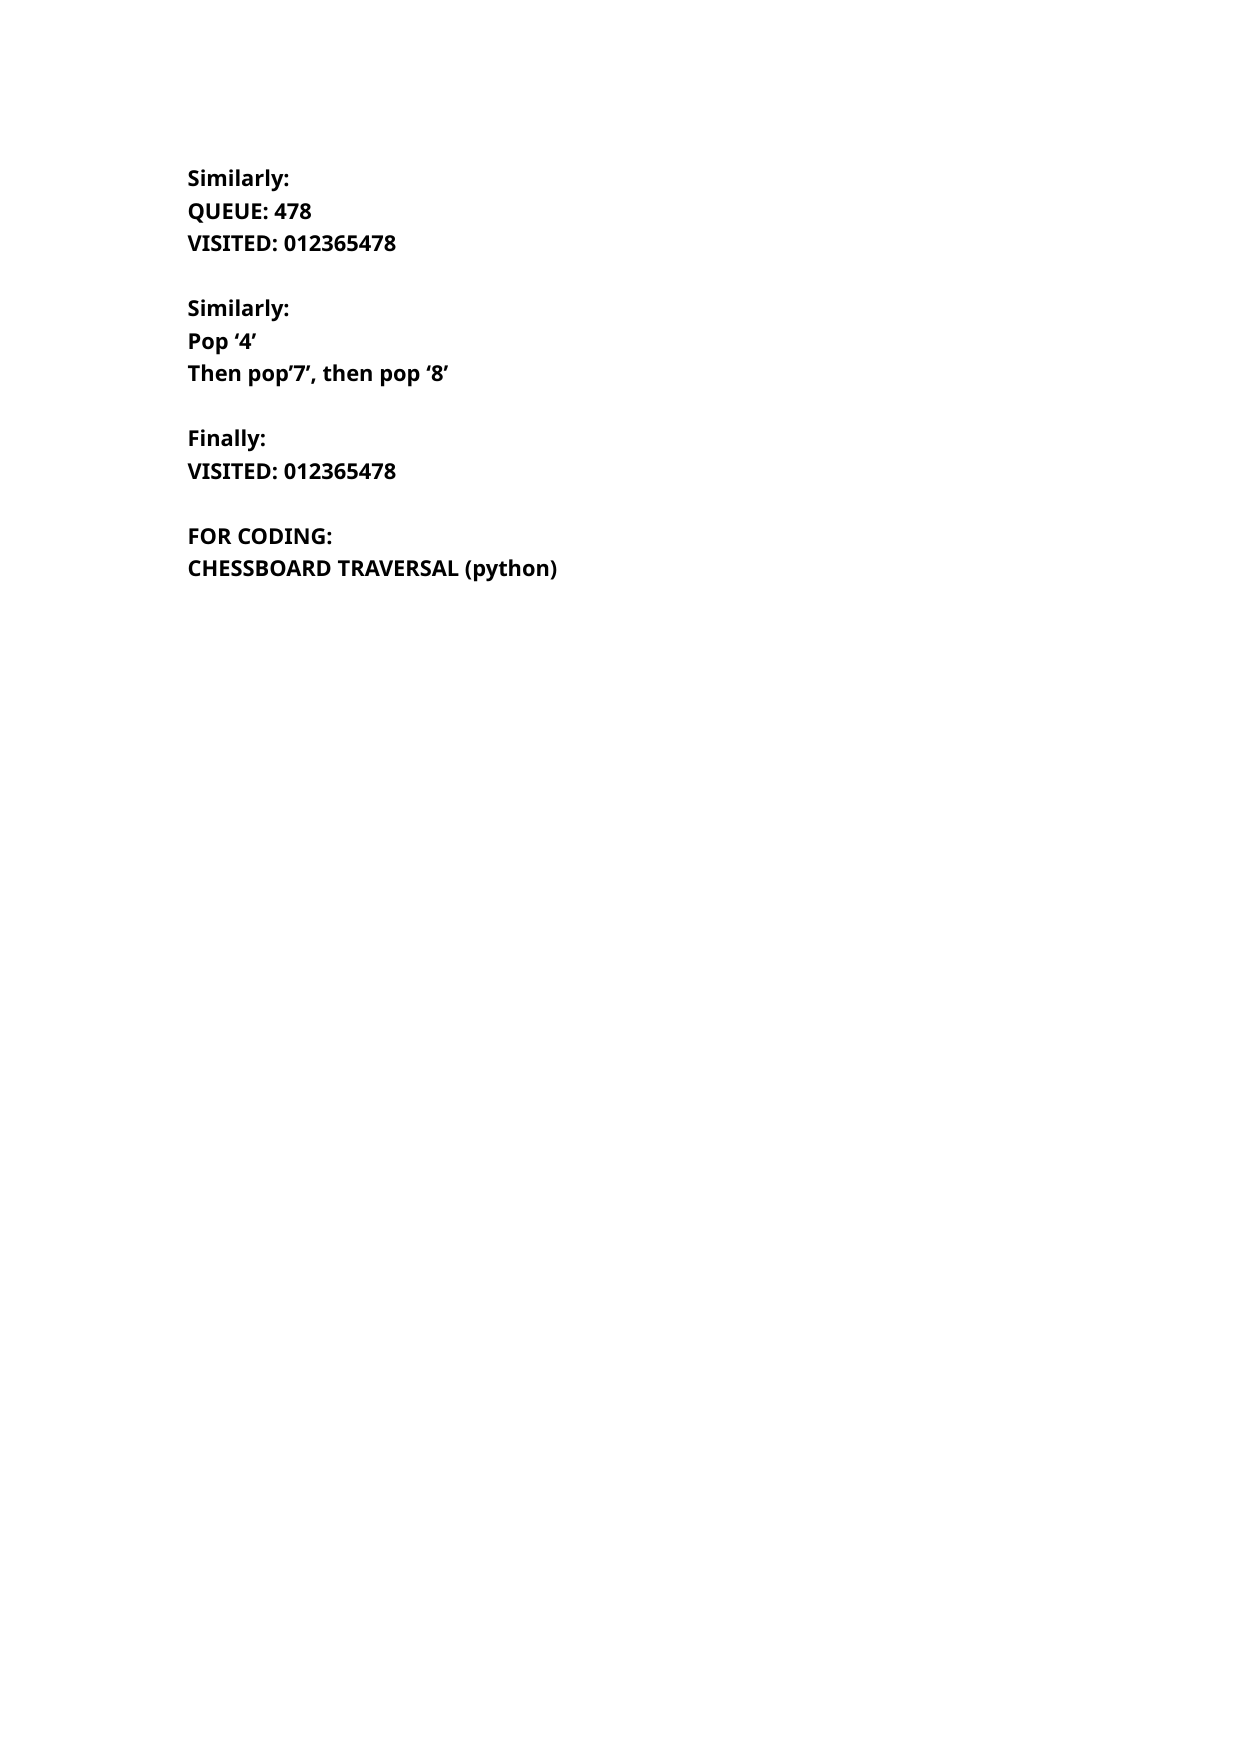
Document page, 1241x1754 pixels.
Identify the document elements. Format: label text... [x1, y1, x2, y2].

text VISITED: 012365478 [187, 454, 1053, 487]
text Similarly: [187, 162, 1053, 194]
text CHESSBOARD TRAVERSAL (python) [187, 552, 1053, 584]
text Similarly: [187, 292, 1053, 324]
text QUEUE: 478 [187, 194, 1053, 227]
text FOR CODING: [187, 519, 1053, 552]
text Pop ‘4’ [187, 324, 1053, 357]
text Finally: [187, 422, 1053, 454]
text VISITED: 012365478 [187, 227, 1053, 259]
text Then pop’7’, then pop ‘8’ [187, 357, 1053, 389]
